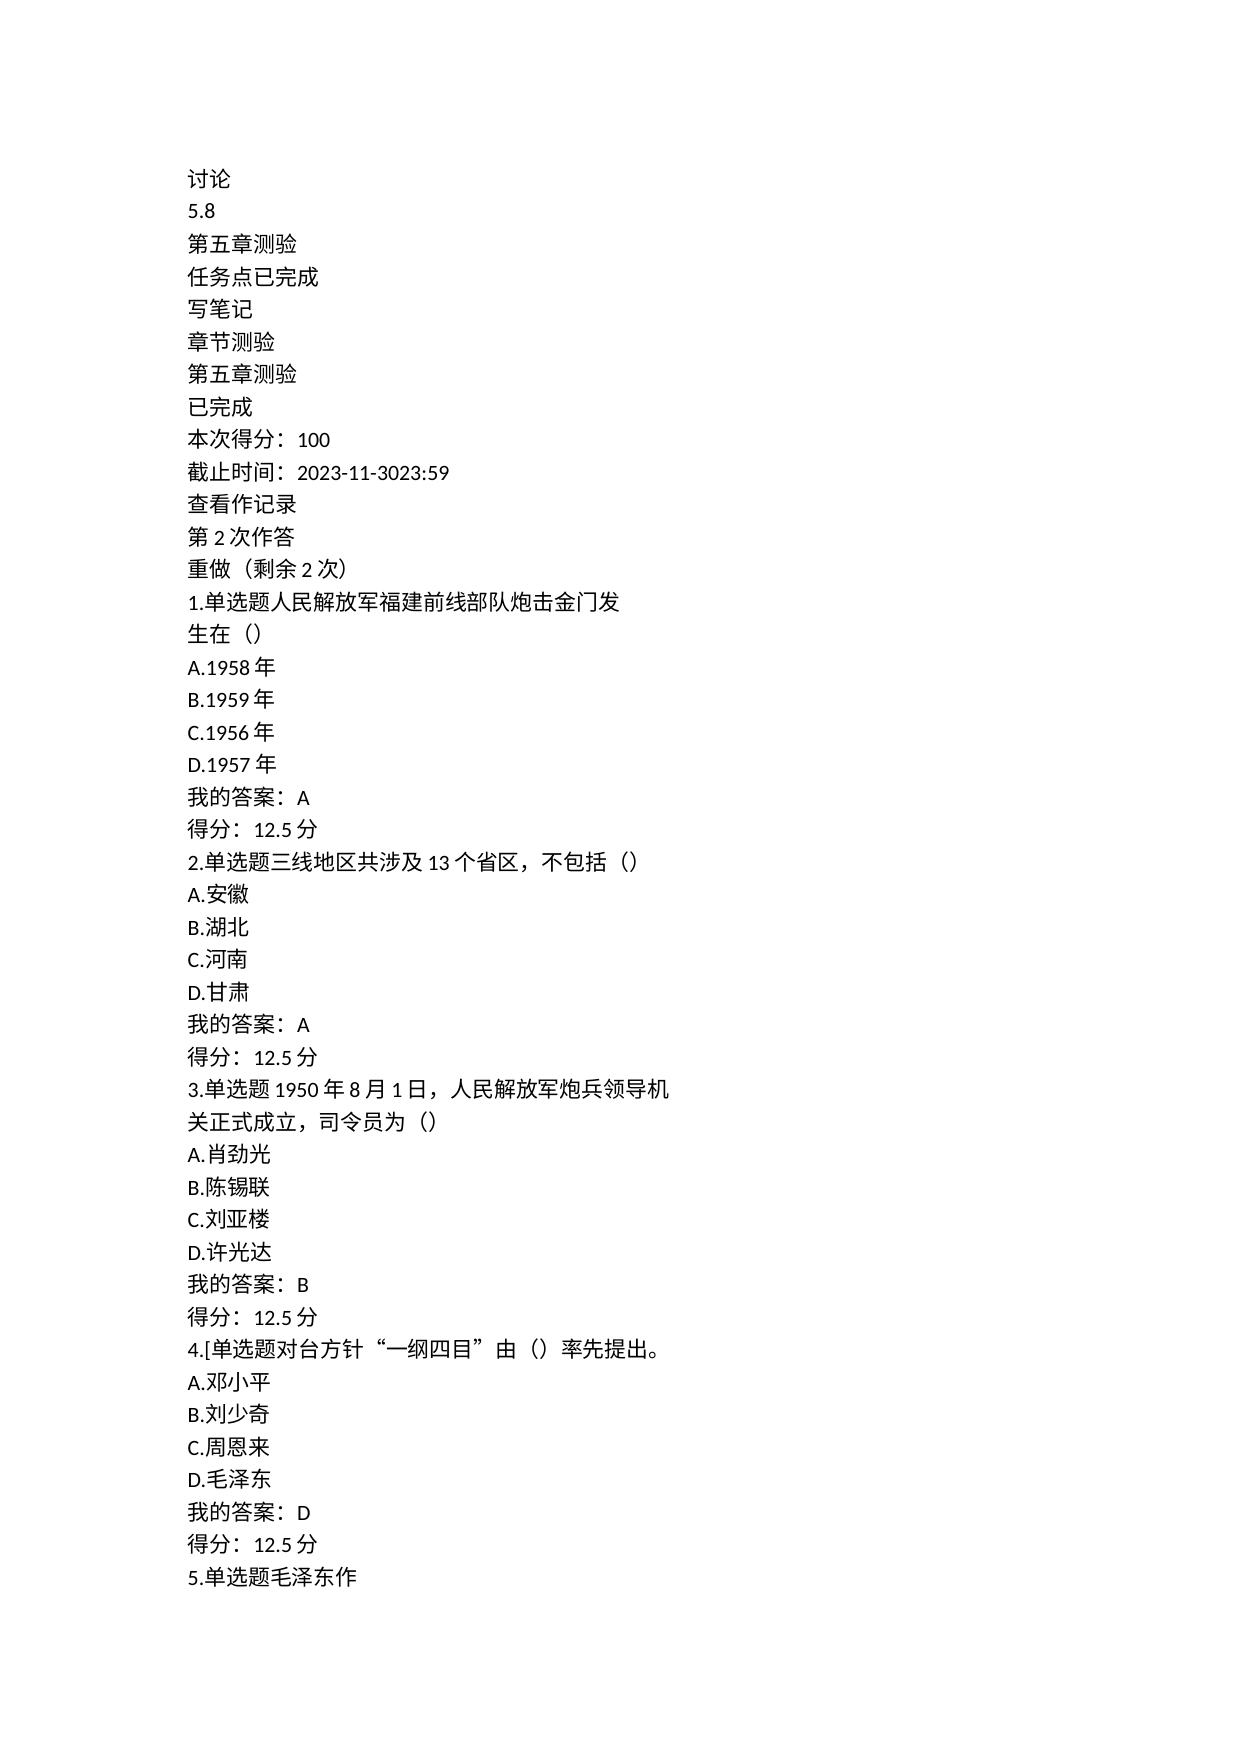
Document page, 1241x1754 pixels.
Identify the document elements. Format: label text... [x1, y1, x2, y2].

text 本次得分：100 [187, 422, 1053, 454]
text 第五章测验 [187, 357, 1053, 389]
text 讨论 [187, 162, 1053, 194]
text 我的答案：B [187, 1267, 1053, 1299]
text 第五章测验 [187, 227, 1053, 259]
text B.陈锡联 [187, 1169, 1053, 1202]
text C.周恩来 [187, 1429, 1053, 1462]
text 已完成 [187, 389, 1053, 422]
text B.湖北 [187, 909, 1053, 942]
text A.1958年 [187, 649, 1053, 682]
text D.1957年 [187, 747, 1053, 779]
text A.肖劲光 [187, 1137, 1053, 1169]
text 生在（） [187, 617, 1053, 649]
text 写笔记 [187, 292, 1053, 324]
text D.毛泽东 [187, 1462, 1053, 1494]
text D.甘肃 [187, 974, 1053, 1007]
text 5.单选题毛泽东作 [187, 1559, 1053, 1592]
text D.许光达 [187, 1234, 1053, 1267]
text C.刘亚楼 [187, 1202, 1053, 1234]
text A.安徽 [187, 877, 1053, 909]
text C.1956年 [187, 714, 1053, 747]
text 得分：12.5分 [187, 812, 1053, 844]
text 重做（剩余2次） [187, 552, 1053, 584]
text 截止时间：2023-11-3023:59 [187, 454, 1053, 487]
text 查看作记录 [187, 487, 1053, 519]
text 2.单选题三线地区共涉及13个省区，不包括（） [187, 844, 1053, 877]
text 得分：12.5分 [187, 1299, 1053, 1332]
text 章节测验 [187, 324, 1053, 357]
text A.邓小平 [187, 1364, 1053, 1397]
text 1.单选题人民解放军福建前线部队炮击金门发 [187, 584, 1053, 617]
text 我的答案：A [187, 779, 1053, 812]
text 我的答案：D [187, 1494, 1053, 1527]
text 得分：12.5分 [187, 1039, 1053, 1072]
text 第2次作答 [187, 519, 1053, 552]
text 3.单选题1950年8月1日，人民解放军炮兵领导机 [187, 1072, 1053, 1104]
text 5.8 [187, 194, 1053, 227]
text 4.[单选题对台方针“一纲四目”由（）率先提出。 [187, 1332, 1053, 1364]
text 得分：12.5分 [187, 1527, 1053, 1559]
text 任务点已完成 [187, 259, 1053, 292]
text 关正式成立，司令员为（） [187, 1104, 1053, 1137]
text B.刘少奇 [187, 1397, 1053, 1429]
text C.河南 [187, 942, 1053, 974]
text 我的答案：A [187, 1007, 1053, 1039]
text B.1959年 [187, 682, 1053, 714]
